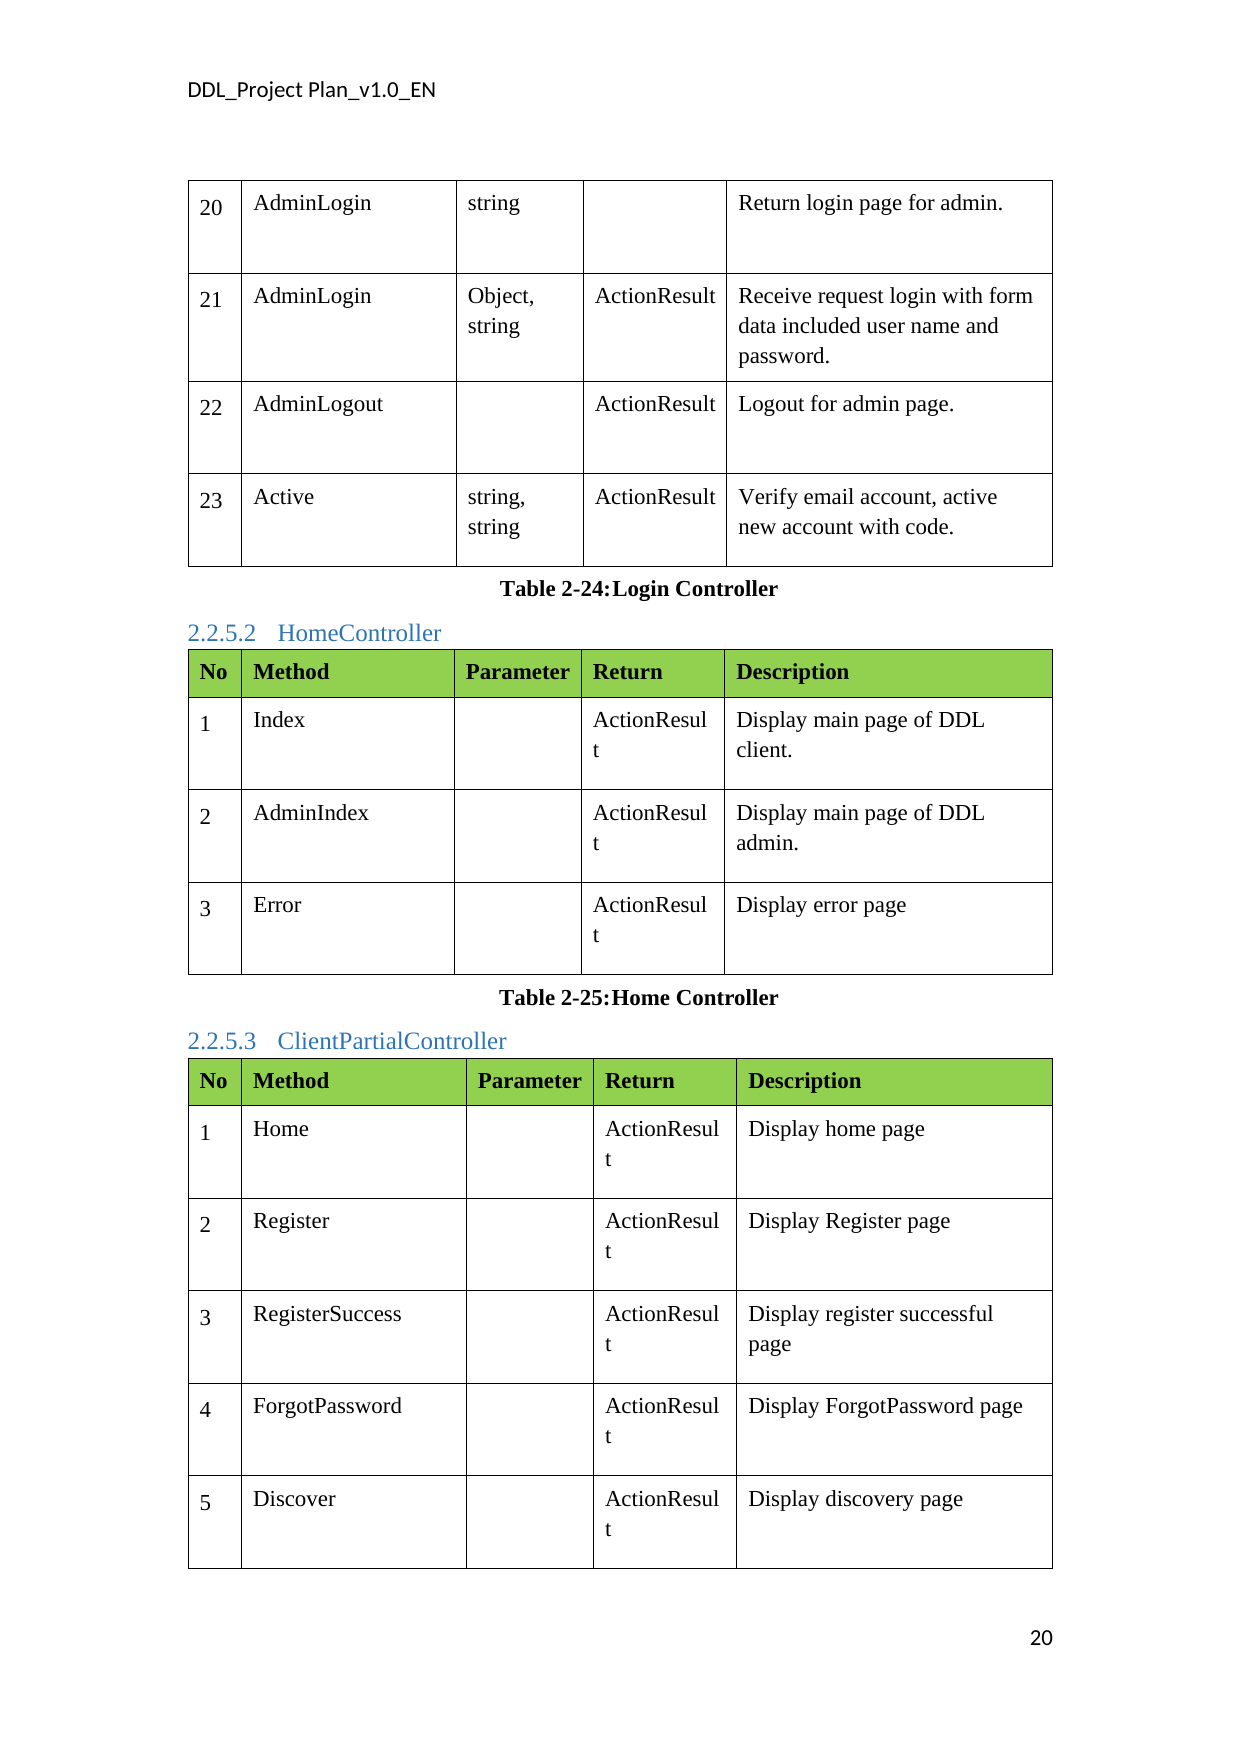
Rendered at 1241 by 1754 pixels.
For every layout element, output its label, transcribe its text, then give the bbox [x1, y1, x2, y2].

table_cell [189, 1291, 241, 1383]
table_cell ActionResult [584, 474, 726, 566]
table_cell [189, 1384, 241, 1475]
table_cell Discover [242, 1476, 466, 1568]
table_cell Display main page of DDL client. [725, 698, 1052, 789]
table_cell ActionResult [584, 274, 726, 381]
table_cell [584, 181, 726, 272]
table_cell ActionResult [582, 883, 724, 974]
table_cell Receive request login with form data included user name and password. [727, 274, 1052, 381]
table_cell [189, 274, 241, 381]
table_cell [467, 1291, 593, 1383]
table_header Parameter [467, 1059, 593, 1105]
table_cell string [457, 181, 583, 272]
table_header Description [725, 650, 1052, 697]
table_header No [189, 1059, 241, 1105]
table_cell Display main page of DDL admin. [725, 790, 1052, 882]
table_cell [189, 382, 241, 473]
table_cell [455, 698, 581, 789]
table_cell ActionResult [582, 790, 724, 882]
table_cell [189, 474, 241, 566]
table_cell Home [242, 1106, 466, 1198]
table_cell [189, 1199, 241, 1290]
table_cell [467, 1106, 593, 1198]
table_cell [457, 382, 583, 473]
table_cell string, string [457, 474, 583, 566]
table_header Description [737, 1059, 1052, 1105]
table_header Method [242, 650, 454, 697]
table_cell Display Register page [737, 1199, 1052, 1290]
table_cell Return login page for admin. [727, 181, 1052, 272]
table_cell [467, 1199, 593, 1290]
table_cell ActionResult [594, 1384, 736, 1475]
text Login Controller [225, 575, 1053, 602]
table_cell [189, 790, 241, 882]
table_header Parameter [455, 650, 581, 697]
table_cell ActionResult [594, 1291, 736, 1383]
table_header Return [582, 650, 724, 697]
table_cell [455, 883, 581, 974]
table_cell Display register successful page [737, 1291, 1052, 1383]
table_cell [189, 698, 241, 789]
table_cell Display discovery page [737, 1476, 1052, 1568]
table_cell AdminIndex [242, 790, 454, 882]
table_cell [455, 790, 581, 882]
table_cell Logout for admin page. [727, 382, 1052, 473]
table_cell Verify email account, active new account with code. [727, 474, 1052, 566]
text Home Controller [225, 984, 1053, 1010]
table_header Return [594, 1059, 736, 1105]
table_cell Register [242, 1199, 466, 1290]
table_cell ActionResult [582, 698, 724, 789]
subtitle ClientPartialController [187, 1026, 1053, 1055]
table_cell Object, string [457, 274, 583, 381]
table_cell AdminLogin [242, 181, 456, 272]
table_cell ActionResult [594, 1476, 736, 1568]
table_cell [189, 1476, 241, 1568]
table_cell Index [242, 698, 454, 789]
table_header No [189, 650, 241, 697]
table_cell AdminLogout [242, 382, 456, 473]
table_cell Active [242, 474, 456, 566]
subtitle HomeController [187, 618, 1053, 647]
table_cell Error [242, 883, 454, 974]
table_cell Display ForgotPassword page [737, 1384, 1052, 1475]
table_cell [467, 1384, 593, 1475]
table_cell ActionResult [594, 1199, 736, 1290]
table_cell ActionResult [594, 1106, 736, 1198]
table_cell Display home page [737, 1106, 1052, 1198]
table_cell [467, 1476, 593, 1568]
table_cell [189, 1106, 241, 1198]
table_cell [189, 181, 241, 272]
table_cell AdminLogin [242, 274, 456, 381]
table_header Method [242, 1059, 466, 1105]
table_cell Display error page [725, 883, 1052, 974]
table_cell RegisterSuccess [242, 1291, 466, 1383]
table_cell ActionResult [584, 382, 726, 473]
table_cell [189, 883, 241, 974]
table_cell ForgotPassword [242, 1384, 466, 1475]
